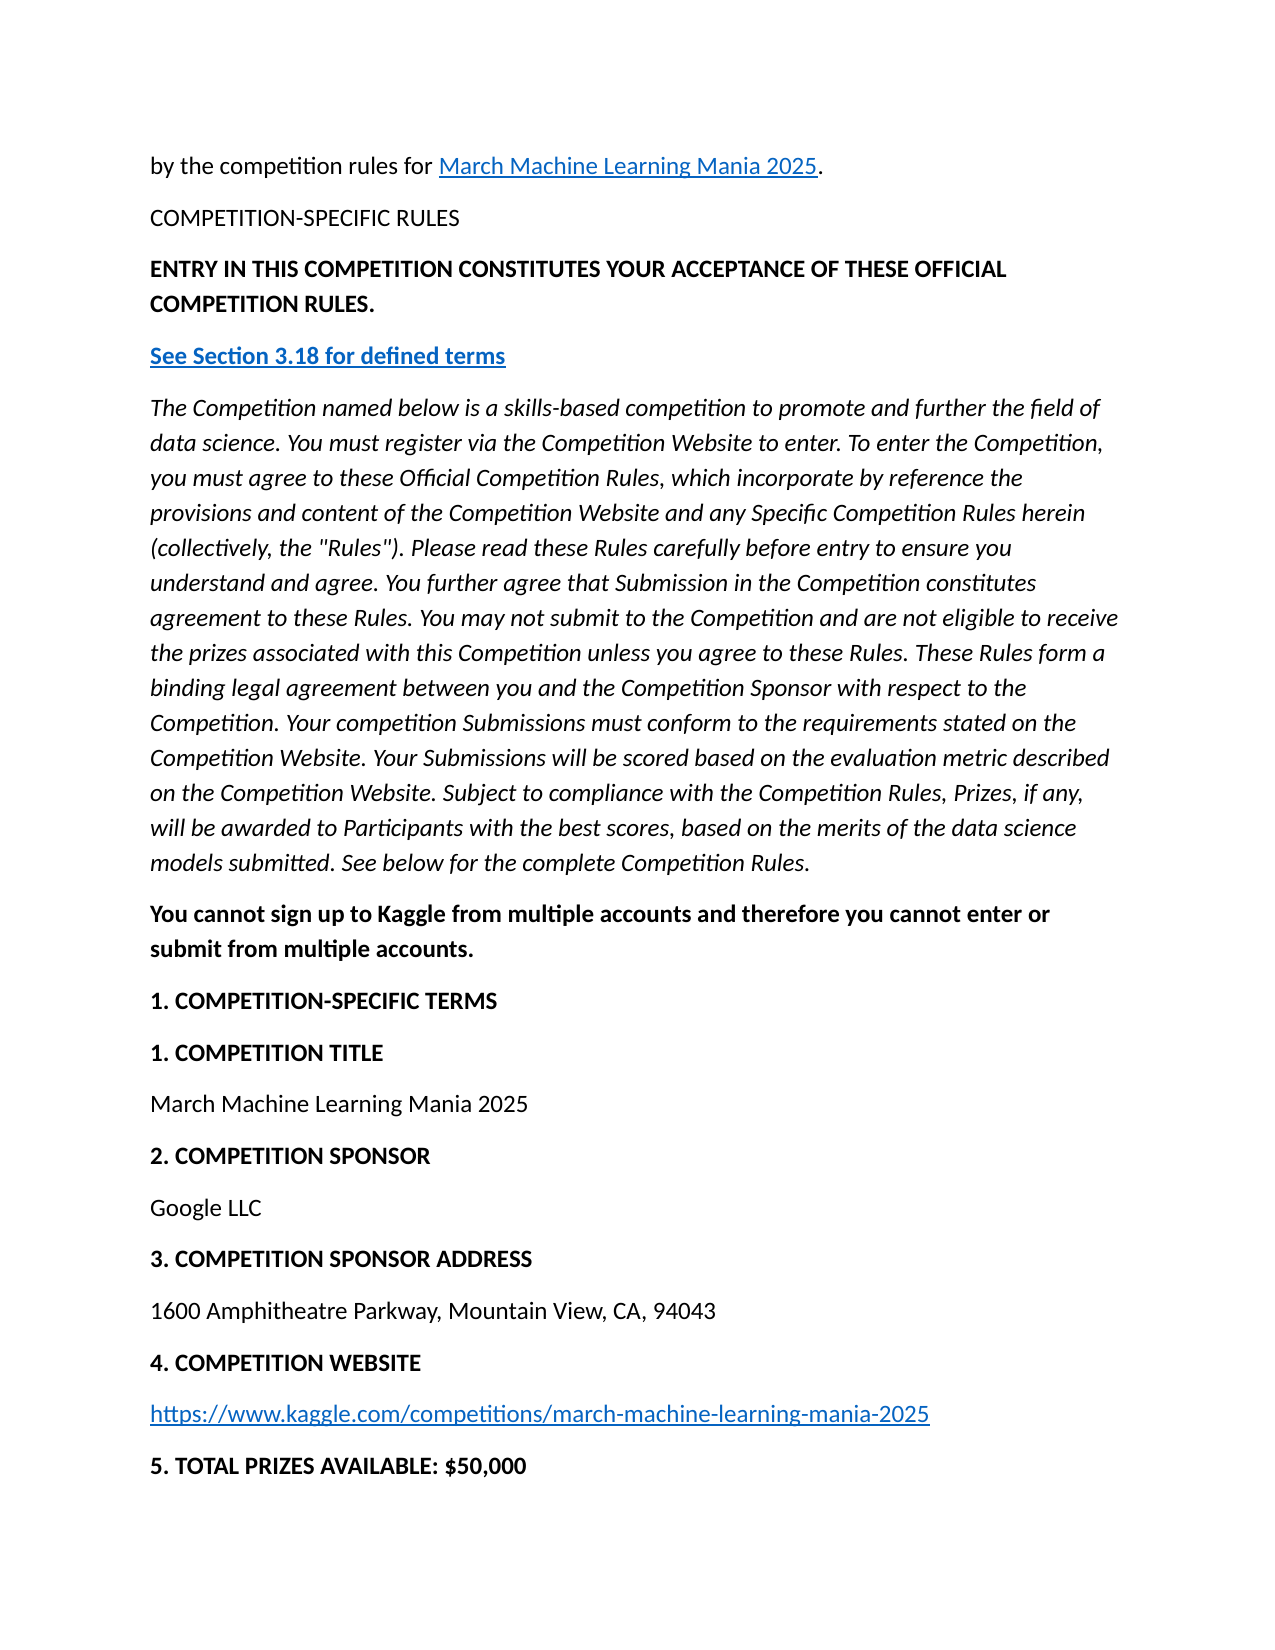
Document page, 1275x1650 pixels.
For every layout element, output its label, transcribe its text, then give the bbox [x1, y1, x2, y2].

text 2. COMPETITION SPONSOR [150, 1140, 1125, 1171]
text You cannot sign up to Kaggle from multiple accounts and therefore you cannot enter or submit from multiple accounts. [150, 898, 1125, 964]
text The Competition named below is a skills-based competition to promote and further the field of data science. You must register via the Competition Website to enter. To enter the Competition, you must agree to these Official Competition Rules, which incorporate by reference the provisions and content of the Competition Website and any Specific Competition Rules herein (collectively, the "Rules"). Please read these Rules carefully before entry to ensure you understand and agree. You further agree that Submission in the Competition constitutes agreement to these Rules. You may not submit to the Competition and are not eligible to receive the prizes associated with this Competition unless you agree to these Rules. These Rules form a binding legal agreement between you and the Competition Sponsor with respect to the Competition. Your competition Submissions must conform to the requirements stated on the Competition Website. Your Submissions will be scored based on the evaluation metric described on the Competition Website. Subject to compliance with the Competition Rules, Prizes, if any, will be awarded to Participants with the best scores, based on the merits of the data science models submitted. See below for the complete Competition Rules. [150, 392, 1125, 877]
text COMPETITION-SPECIFIC RULES [150, 202, 1125, 232]
text March Machine Learning Mania 2025 [150, 1088, 1125, 1119]
text ENTRY IN THIS COMPETITION CONSTITUTES YOUR ACCEPTANCE OF THESE OFFICIAL COMPETITION RULES. [150, 253, 1125, 319]
text 5. TOTAL PRIZES AVAILABLE: $50,000 [150, 1450, 1125, 1481]
text 3. COMPETITION SPONSOR ADDRESS [150, 1243, 1125, 1274]
text 1600 Amphitheatre Parkway, Mountain View, CA, 94043 [150, 1295, 1125, 1326]
text 1. COMPETITION TITLE [150, 1037, 1125, 1067]
text by the competition rules for March Machine Learning Mania 2025. [150, 150, 1125, 181]
text https://www.kaggle.com/competitions/march-machine-learning-mania-2025 [150, 1398, 1125, 1429]
text Google LLC [150, 1192, 1125, 1222]
text 4. COMPETITION WEBSITE [150, 1347, 1125, 1377]
text 1. COMPETITION-SPECIFIC TERMS [150, 985, 1125, 1016]
text See Section 3.18 for defined terms [150, 340, 1125, 371]
